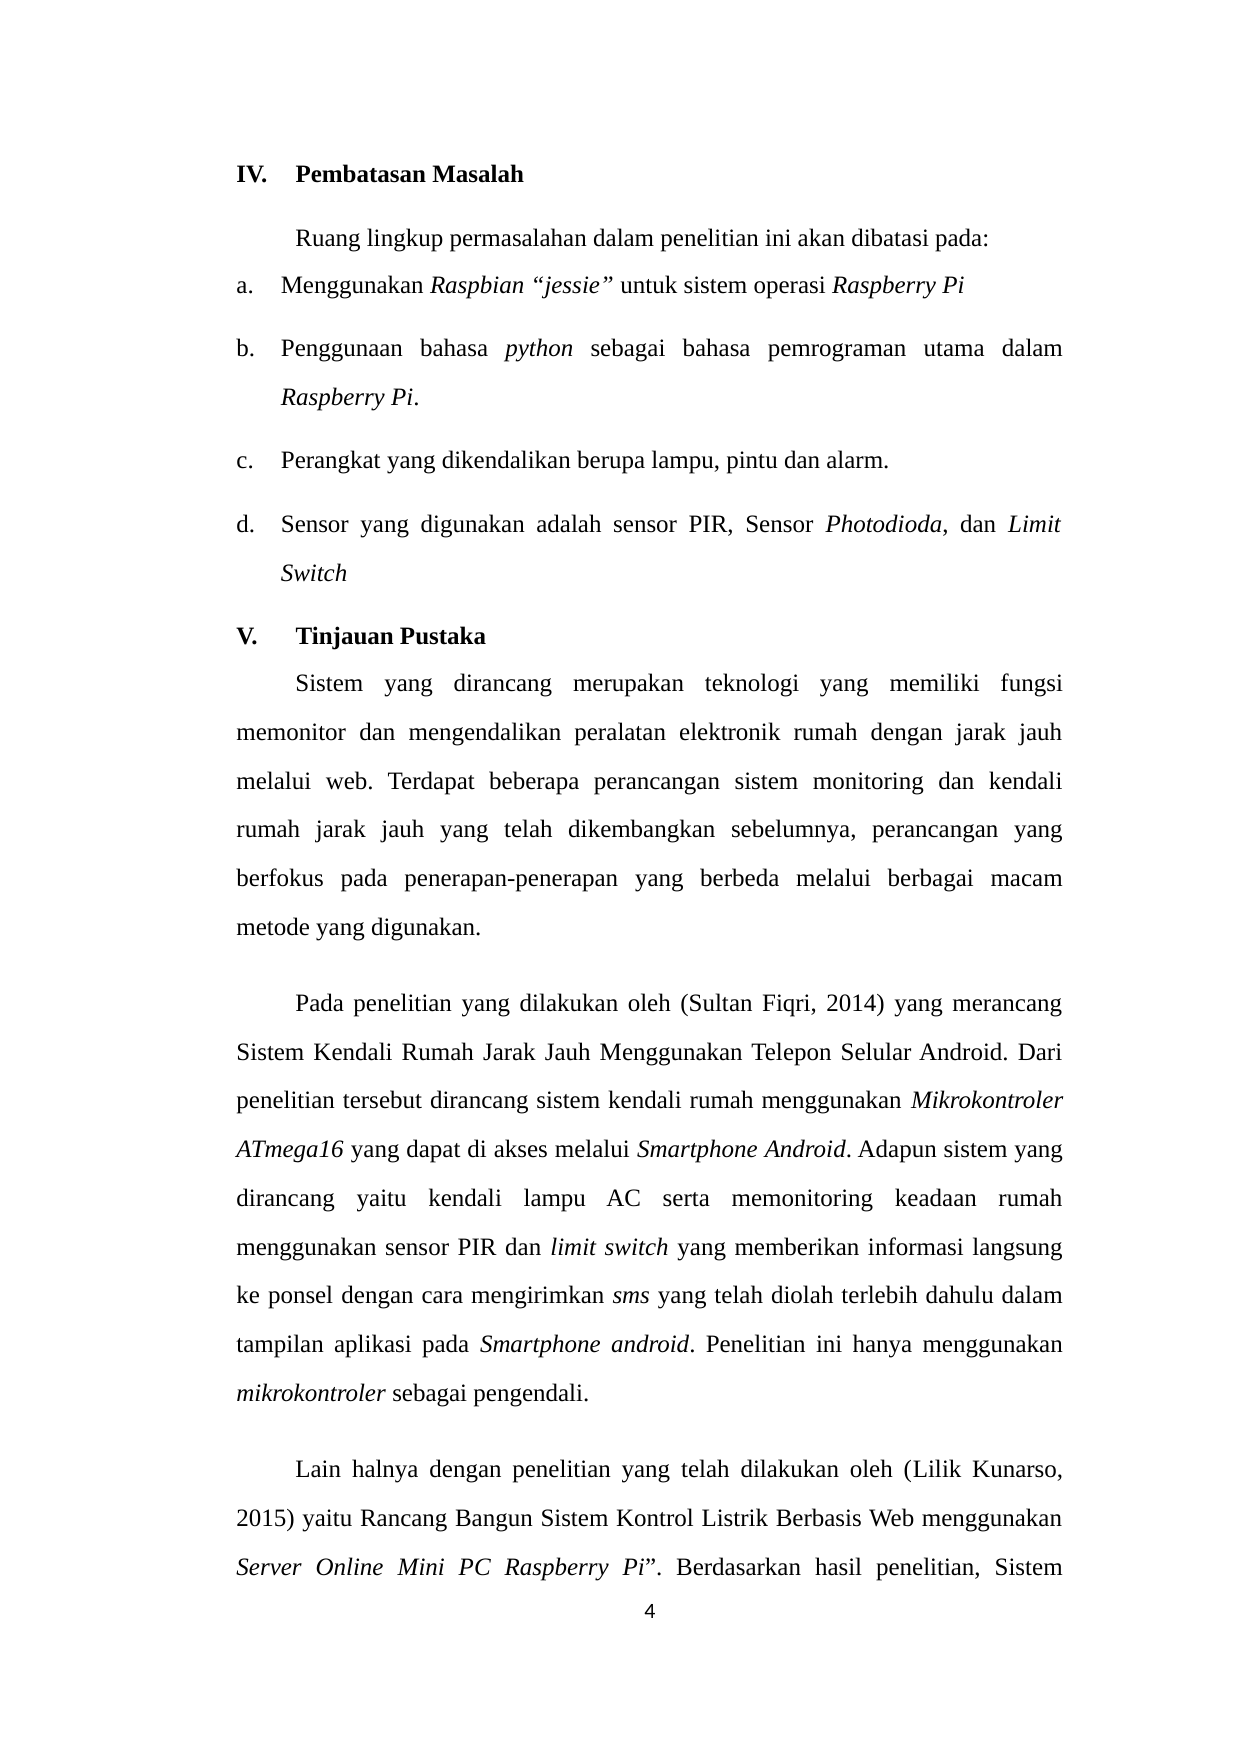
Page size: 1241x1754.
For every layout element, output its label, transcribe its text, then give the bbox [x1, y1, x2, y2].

list Penggunaan bahasa python sebagai bahasa pemrograman utama dalam Raspberry Pi. [236, 331, 1063, 413]
list Menggunakan Raspbian “jessie” untuk sistem operasi Raspberry Pi [236, 268, 1063, 300]
list Perangkat yang dikendalikan berupa lampu, pintu dan alarm. [236, 444, 1063, 476]
text Sistem yang dirancang merupakan teknologi yang memiliki fungsi memonitor dan mengendalikan peralatan elektronik rumah dengan jarak jauh melalui web. Terdapat beberapa perancangan sistem monitoring dan kendali rumah jarak jauh yang telah dikembangkan sebelumnya, perancangan yang berfokus pada penerapan-penerapan yang berbeda melalui berbagai macam metode yang digunakan. [236, 666, 1063, 943]
list Pembatasan Masalah [236, 157, 1063, 190]
text Pada penelitian yang dilakukan oleh (Sultan Fiqri, 2014) yang merancang Sistem Kendali Rumah Jarak Jauh Menggunakan Telepon Selular Android. Dari penelitian tersebut dirancang sistem kendali rumah menggunakan Mikrokontroler ATmega16 yang dapat di akses melalui Smartphone Android. Adapun sistem yang dirancang yaitu kendali lampu AC serta memonitoring keadaan rumah menggunakan sensor PIR dan limit switch yang memberikan informasi langsung ke ponsel dengan cara mengirimkan sms yang telah diolah terlebih dahulu dalam tampilan aplikasi pada Smartphone android. Penelitian ini hanya menggunakan mikrokontroler sebagai pengendali. [236, 986, 1063, 1409]
list Sensor yang digunakan adalah sensor PIR, Sensor Photodioda, dan Limit Switch [236, 507, 1063, 588]
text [236, 1452, 1063, 1582]
list Tinjauan Pustaka [236, 619, 1063, 652]
text Ruang lingkup permasalahan dalam penelitian ini akan dibatasi pada: [236, 221, 1063, 253]
